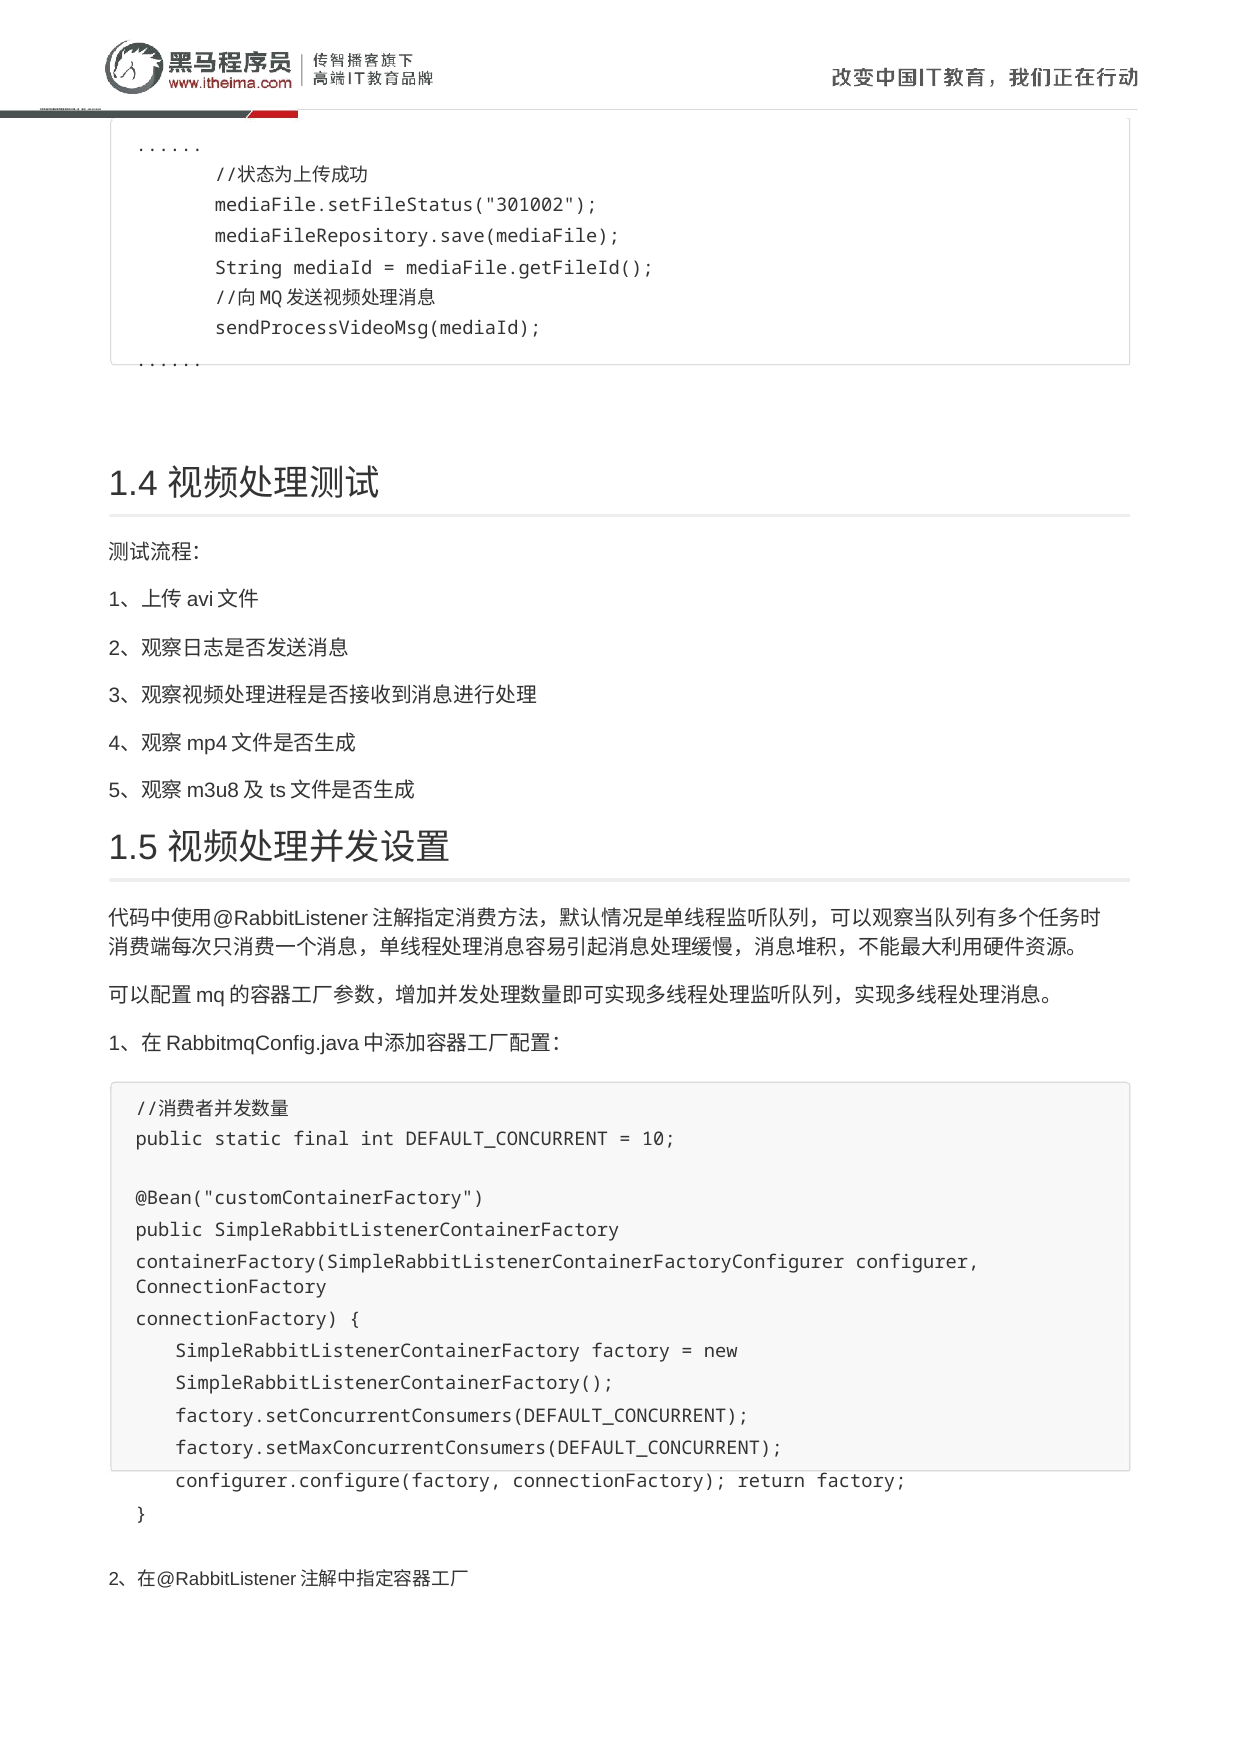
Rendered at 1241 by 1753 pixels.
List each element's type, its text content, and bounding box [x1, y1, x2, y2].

text containerFactory(SimpleRabbitListenerContainerFactoryConfigurer configurer, ConnectionFactory [135, 1248, 1119, 1299]
text ...... [135, 346, 1119, 371]
text public static final int DEFAULT_CONCURRENT = 10; [135, 1125, 1119, 1150]
text connectionFactory) { [135, 1305, 1119, 1331]
text //向MQ发送视频处理消息 [214, 285, 1119, 310]
picture [109, 878, 1130, 882]
picture [107, 1079, 1133, 1474]
text 代码中使用@RabbitListener注解指定消费方法，默认情况是单线程监听队列，可以观察当队列有多个任务时消费端每次只消费一个消息，单线程处理消息容易引起消息处理缓慢，消息堆积，不能最大利用硬件资源。 [108, 902, 1119, 961]
text mediaFileRepository.save(mediaFile); [214, 223, 1119, 248]
text 4、观察mp4文件是否生成 [108, 728, 1119, 756]
text 2、在@RabbitListener注解中指定容器工厂 [108, 1566, 1119, 1591]
text 1.5 视频处理并发设置 [108, 822, 1119, 869]
text mediaFile.setFileStatus("301002"); [214, 191, 1119, 216]
text sendProcessVideoMsg(mediaId); [214, 314, 1119, 340]
text //状态为上传成功 [214, 162, 1119, 186]
text 2、观察日志是否发送消息 [108, 633, 1119, 661]
text 1、在RabbitmqConfig.java中添加容器工厂配置： [108, 1029, 1119, 1056]
text 1.4 视频处理测试 [108, 458, 1119, 504]
text 测试流程： [108, 537, 1119, 565]
text SimpleRabbitListenerContainerFactory factory = new SimpleRabbitListenerContainerFactory(); factory.setConcurrentConsumers(DEFAULT_CONCURRENT); factory.setMaxConcurrentConsumers(DEFAULT_CONCURRENT); configurer.configure(factory, connectionFactory); return factory; [175, 1337, 1082, 1493]
text 1、上传avi文件 [108, 585, 1119, 612]
text String mediaId = mediaFile.getFileId(); [214, 254, 1119, 280]
text 5、观察m3u8及 ts文件是否生成 [108, 775, 1119, 803]
text 可以配置mq的容器工厂参数，增加并发处理数量即可实现多线程处理监听队列，实现多线程处理消息。 [108, 980, 1119, 1008]
text } [135, 1500, 1119, 1526]
text ...... [135, 131, 1119, 157]
picture [0, 0, 1240, 368]
text //消费者并发数量 [135, 1096, 1119, 1120]
text @Bean("customContainerFactory") [135, 1185, 1119, 1210]
text public SimpleRabbitListenerContainerFactory [135, 1216, 1119, 1242]
text 3、观察视频处理进程是否接收到消息进行处理 [108, 680, 1119, 708]
